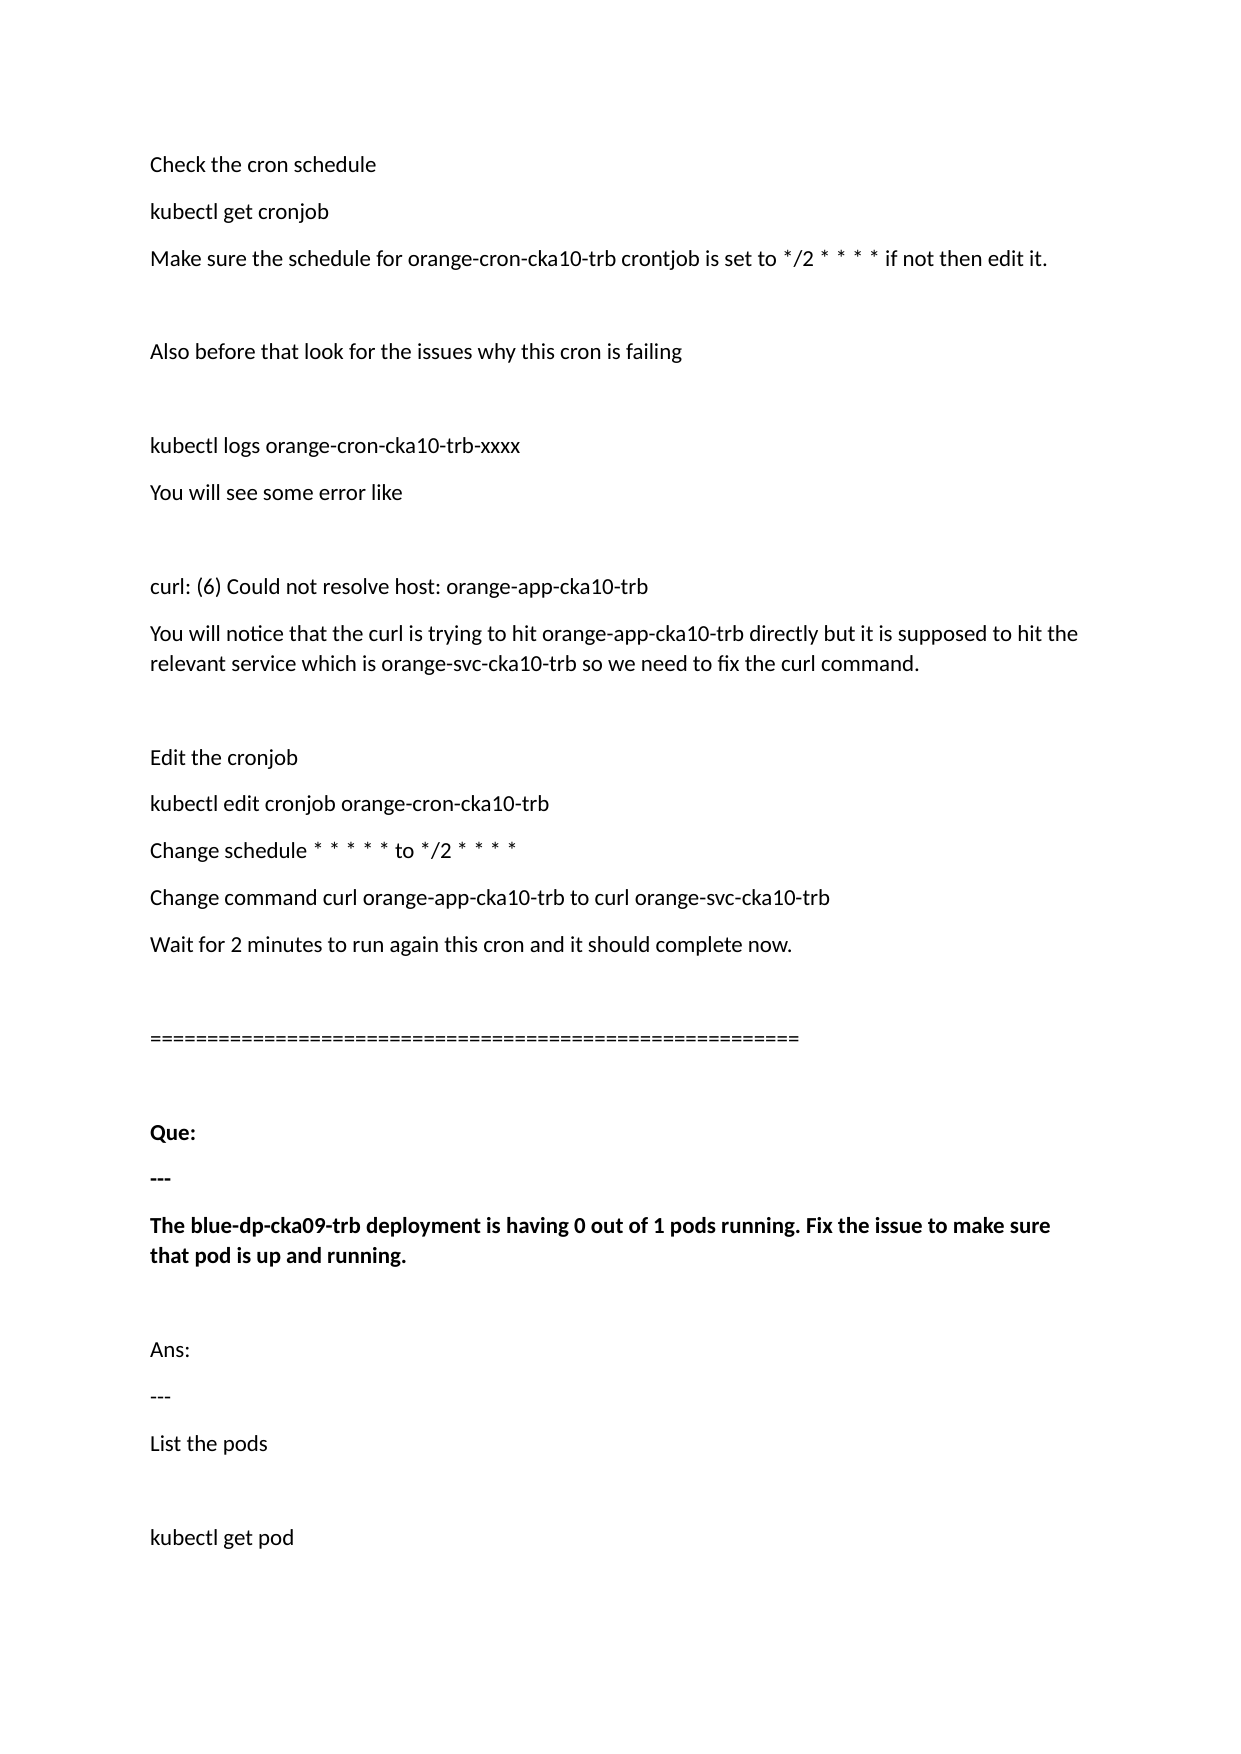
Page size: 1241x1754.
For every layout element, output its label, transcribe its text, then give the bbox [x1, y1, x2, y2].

text Ans: [150, 1335, 1090, 1363]
text Edit the cronjob [150, 743, 1090, 771]
text kubectl logs orange-cron-cka10-trb-xxxx [150, 431, 1090, 459]
text List the pods [150, 1429, 1090, 1457]
text You will see some error like [150, 478, 1090, 506]
text Que: [150, 1118, 1090, 1146]
text kubectl edit cronjob orange-cron-cka10-trb [150, 789, 1090, 818]
text Also before that look for the issues why this cron is failing [150, 337, 1090, 366]
text --- [150, 1382, 1090, 1410]
text Change command curl orange-app-cka10-trb to curl orange-svc-cka10-trb [150, 883, 1090, 911]
text ========================================================= [150, 1024, 1090, 1052]
text kubectl get pod [150, 1523, 1090, 1551]
text Wait for 2 minutes to run again this cron and it should complete now. [150, 930, 1090, 958]
text Change schedule * * * * * to */2 * * * * [150, 836, 1090, 864]
text kubectl get cronjob [150, 197, 1090, 225]
text Check the cron schedule [150, 150, 1090, 178]
text You will notice that the curl is trying to hit orange-app-cka10-trb directly but it is supposed to hit the relevant service which is orange-svc-cka10-trb so we need to fix the curl command. [150, 619, 1090, 677]
text Make sure the schedule for orange-cron-cka10-trb crontjob is set to */2 * * * * if not then edit it. [150, 244, 1090, 272]
text --- [150, 1164, 1090, 1193]
text curl: (6) Could not resolve host: orange-app-cka10-trb [150, 572, 1090, 600]
text The blue-dp-cka09-trb deployment is having 0 out of 1 pods running. Fix the issue to make sure that pod is up and running. [150, 1211, 1090, 1270]
